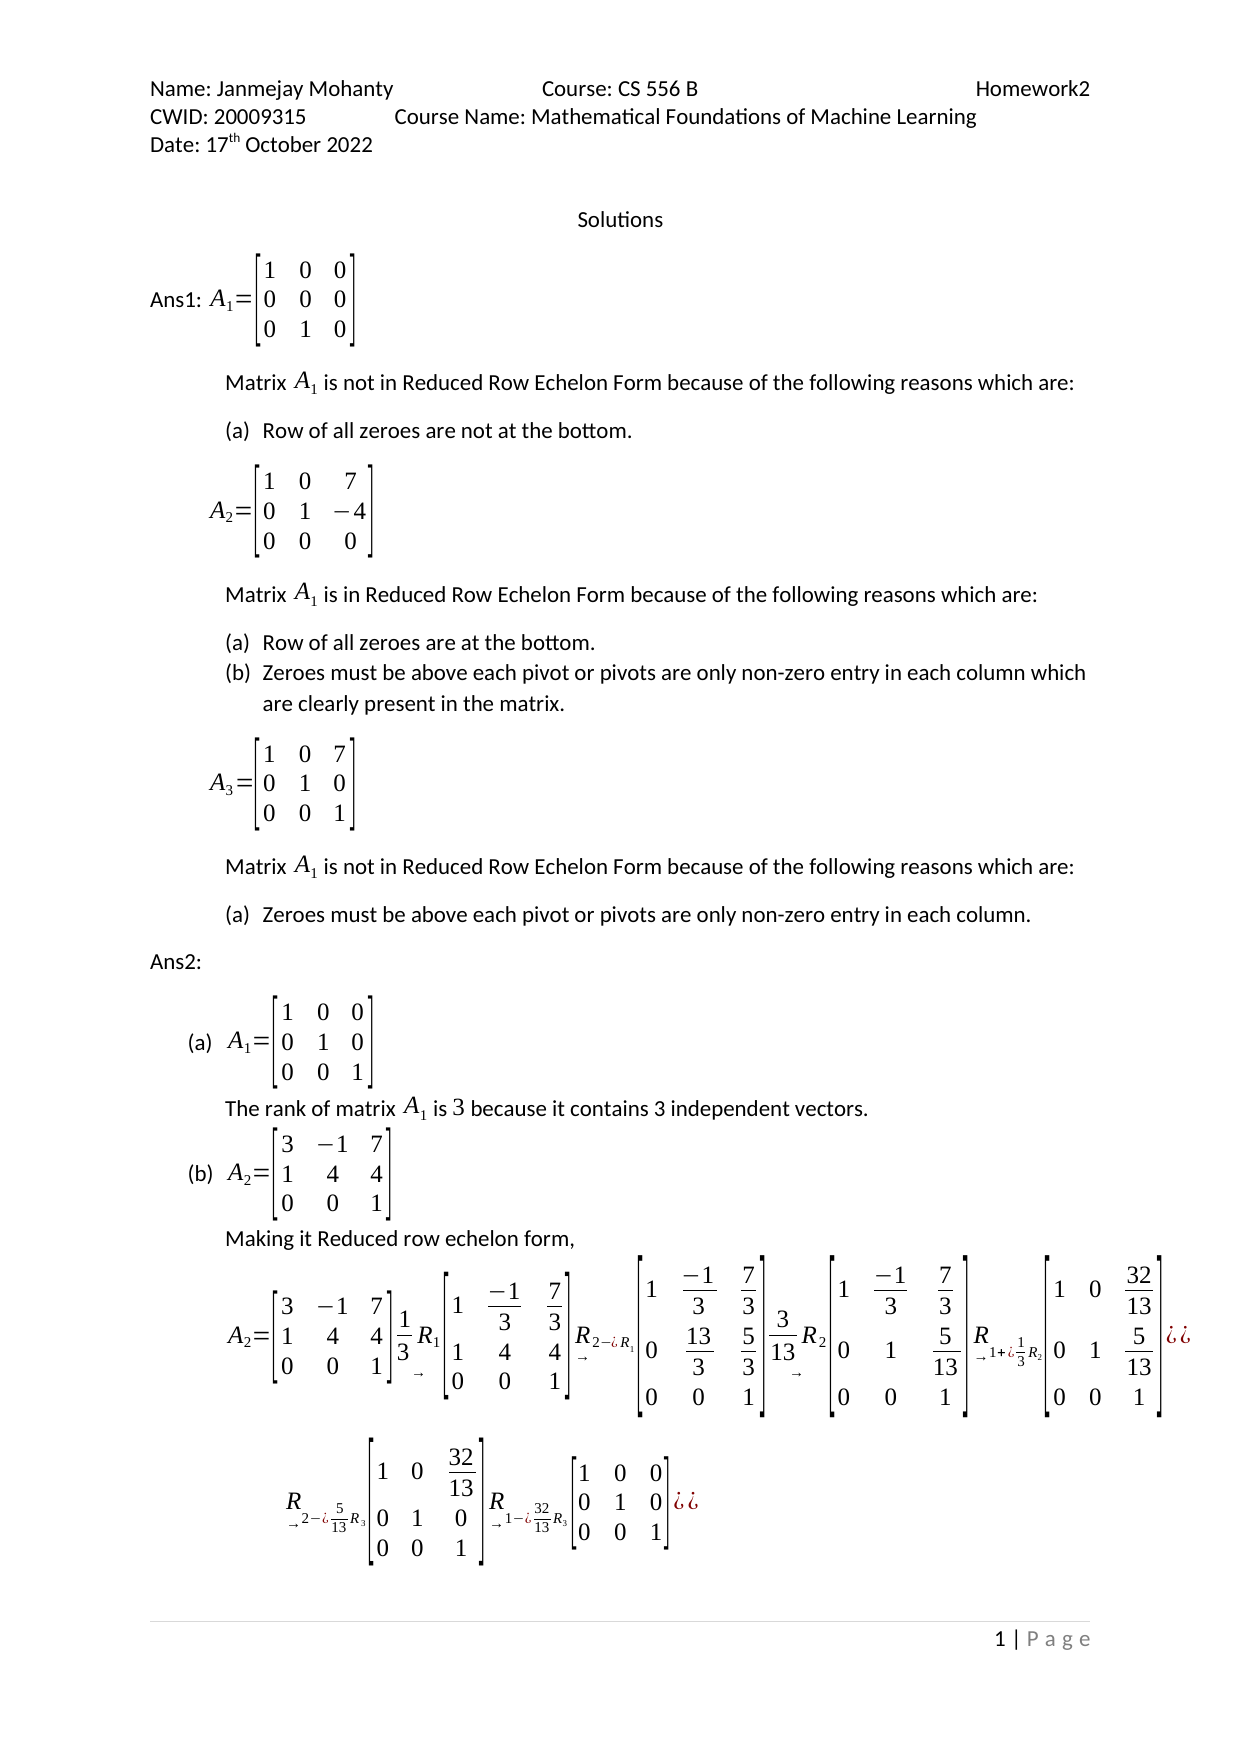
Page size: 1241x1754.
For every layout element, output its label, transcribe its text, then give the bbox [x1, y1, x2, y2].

text Matrix is in Reduced Row Echelon Form because of the following reasons which are: [150, 578, 1090, 609]
text Ans1: [150, 252, 1090, 347]
text Solutions [150, 205, 1090, 233]
text Matrix is not in Reduced Row Echelon Form because of the following reasons which are: [150, 850, 1090, 882]
list The rank of matrix is because it contains 3 independent vectors. [225, 1092, 1090, 1123]
list Row of all zeroes are at the bottom. [225, 628, 1090, 656]
list Making it Reduced row echelon form, [225, 1224, 1090, 1252]
list Zeroes must be above each pivot or pivots are only non-zero entry in each column which are clearly present in the matrix. [225, 658, 1090, 717]
list Zeroes must be above each pivot or pivots are only non-zero entry in each column. [225, 900, 1090, 928]
text Matrix is not in Reduced Row Echelon Form because of the following reasons which are: [150, 366, 1090, 398]
list Row of all zeroes are not at the bottom. [225, 416, 1090, 444]
text Ans2: [150, 947, 1090, 975]
